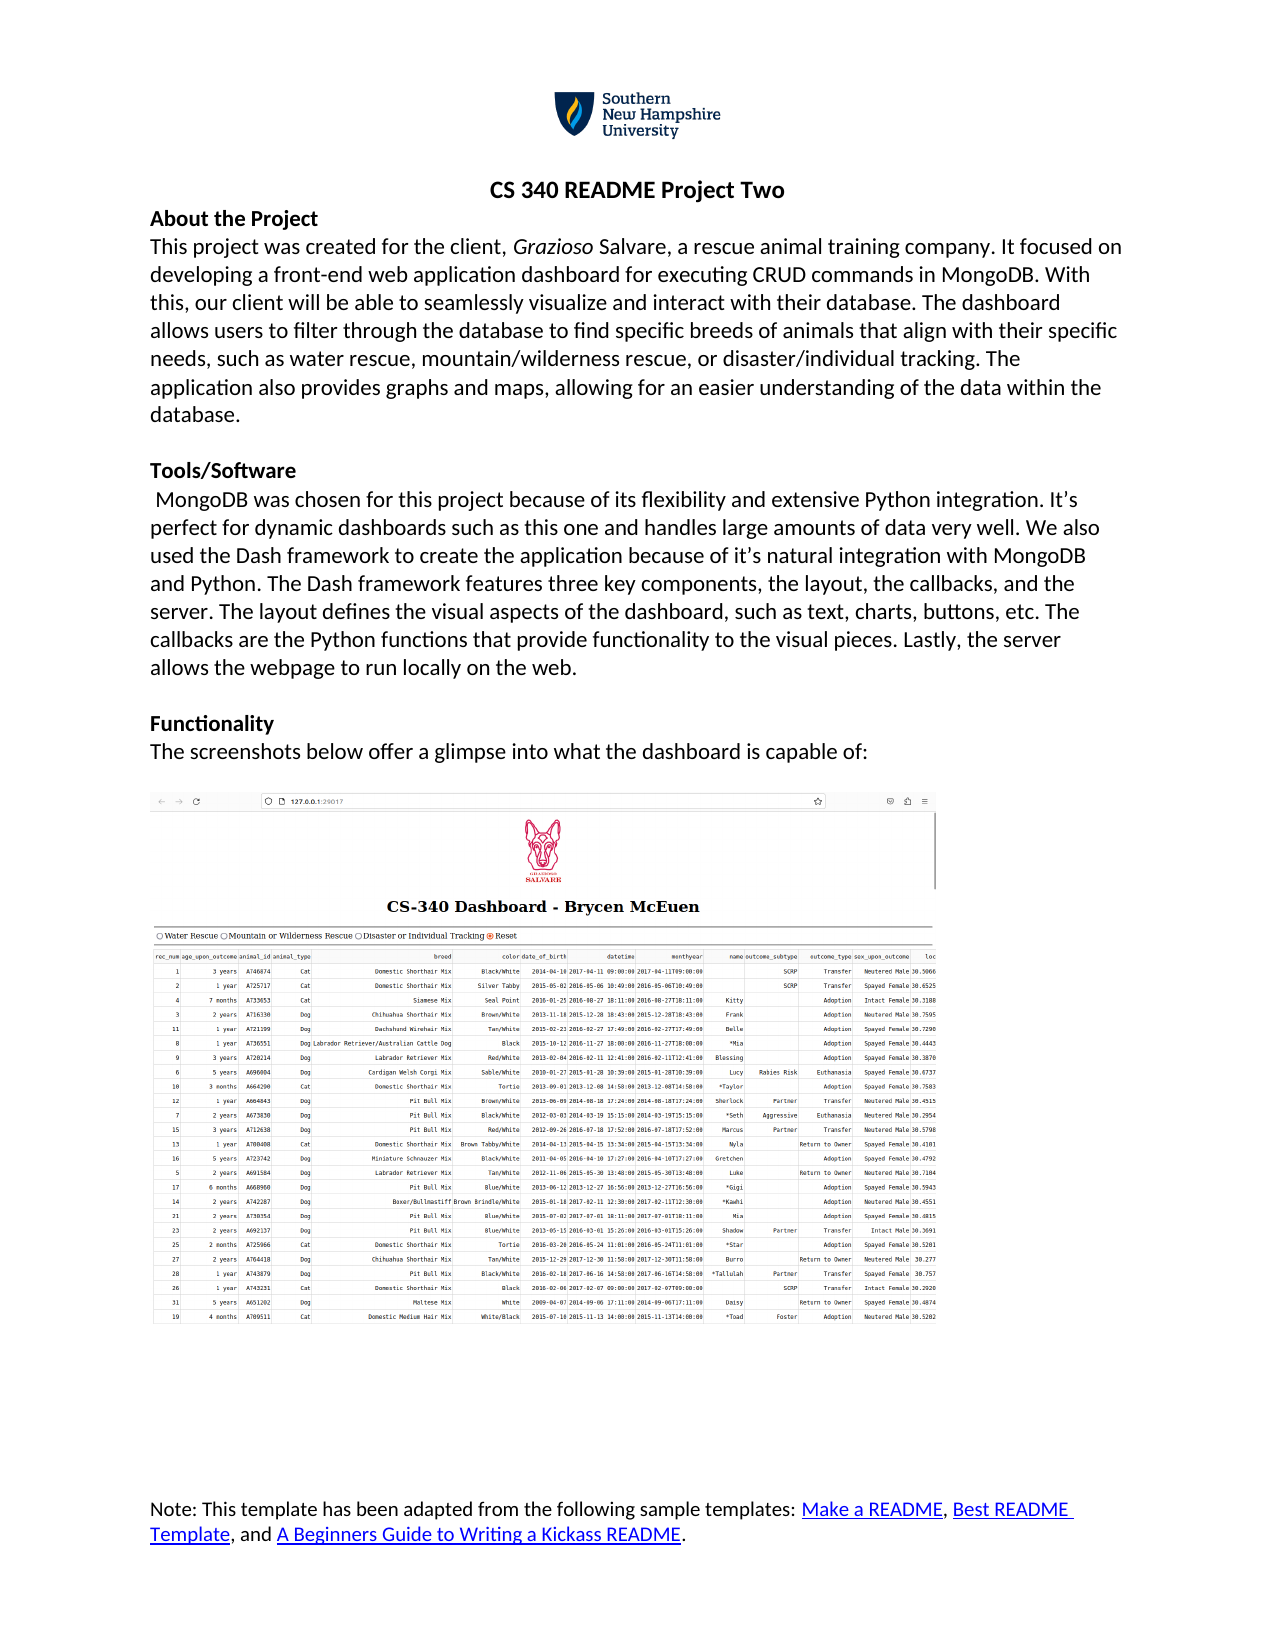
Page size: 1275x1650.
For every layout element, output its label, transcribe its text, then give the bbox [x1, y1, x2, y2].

text This project was created for the client, Grazioso Salvare, a rescue animal training company. It focused on developing a front-end web application dashboard for executing CRUD commands in MongoDB. With this, our client will be able to seamlessly visualize and interact with their database. The dashboard allows users to filter through the database to find specific breeds of animals that align with their specific needs, such as water rescue, mountain/wilderness rescue, or disaster/individual tracking. The application also provides graphs and maps, allowing for an easier understanding of the data within the database. [150, 232, 1125, 429]
subtitle CS 340 README Project Two [150, 174, 1125, 204]
text Tools/Software [150, 457, 1125, 485]
subtitle About the Project [150, 204, 1125, 232]
picture [546, 75, 729, 154]
text Functionality [150, 709, 1125, 737]
text The screenshots below offer a glimpse into what the dashboard is capable of: [150, 737, 1125, 765]
picture [150, 792, 936, 1324]
text MongoDB was chosen for this project because of its flexibility and extensive Python integration. It’s perfect for dynamic dashboards such as this one and handles large amounts of data very well. We also used the Dash framework to create the application because of it’s natural integration with MongoDB and Python. The Dash framework features three key components, the layout, the callbacks, and the server. The layout defines the visual aspects of the dashboard, such as text, charts, buttons, etc. The callbacks are the Python functions that provide functionality to the visual pieces. Lastly, the server allows the webpage to run locally on the web. [150, 485, 1125, 681]
